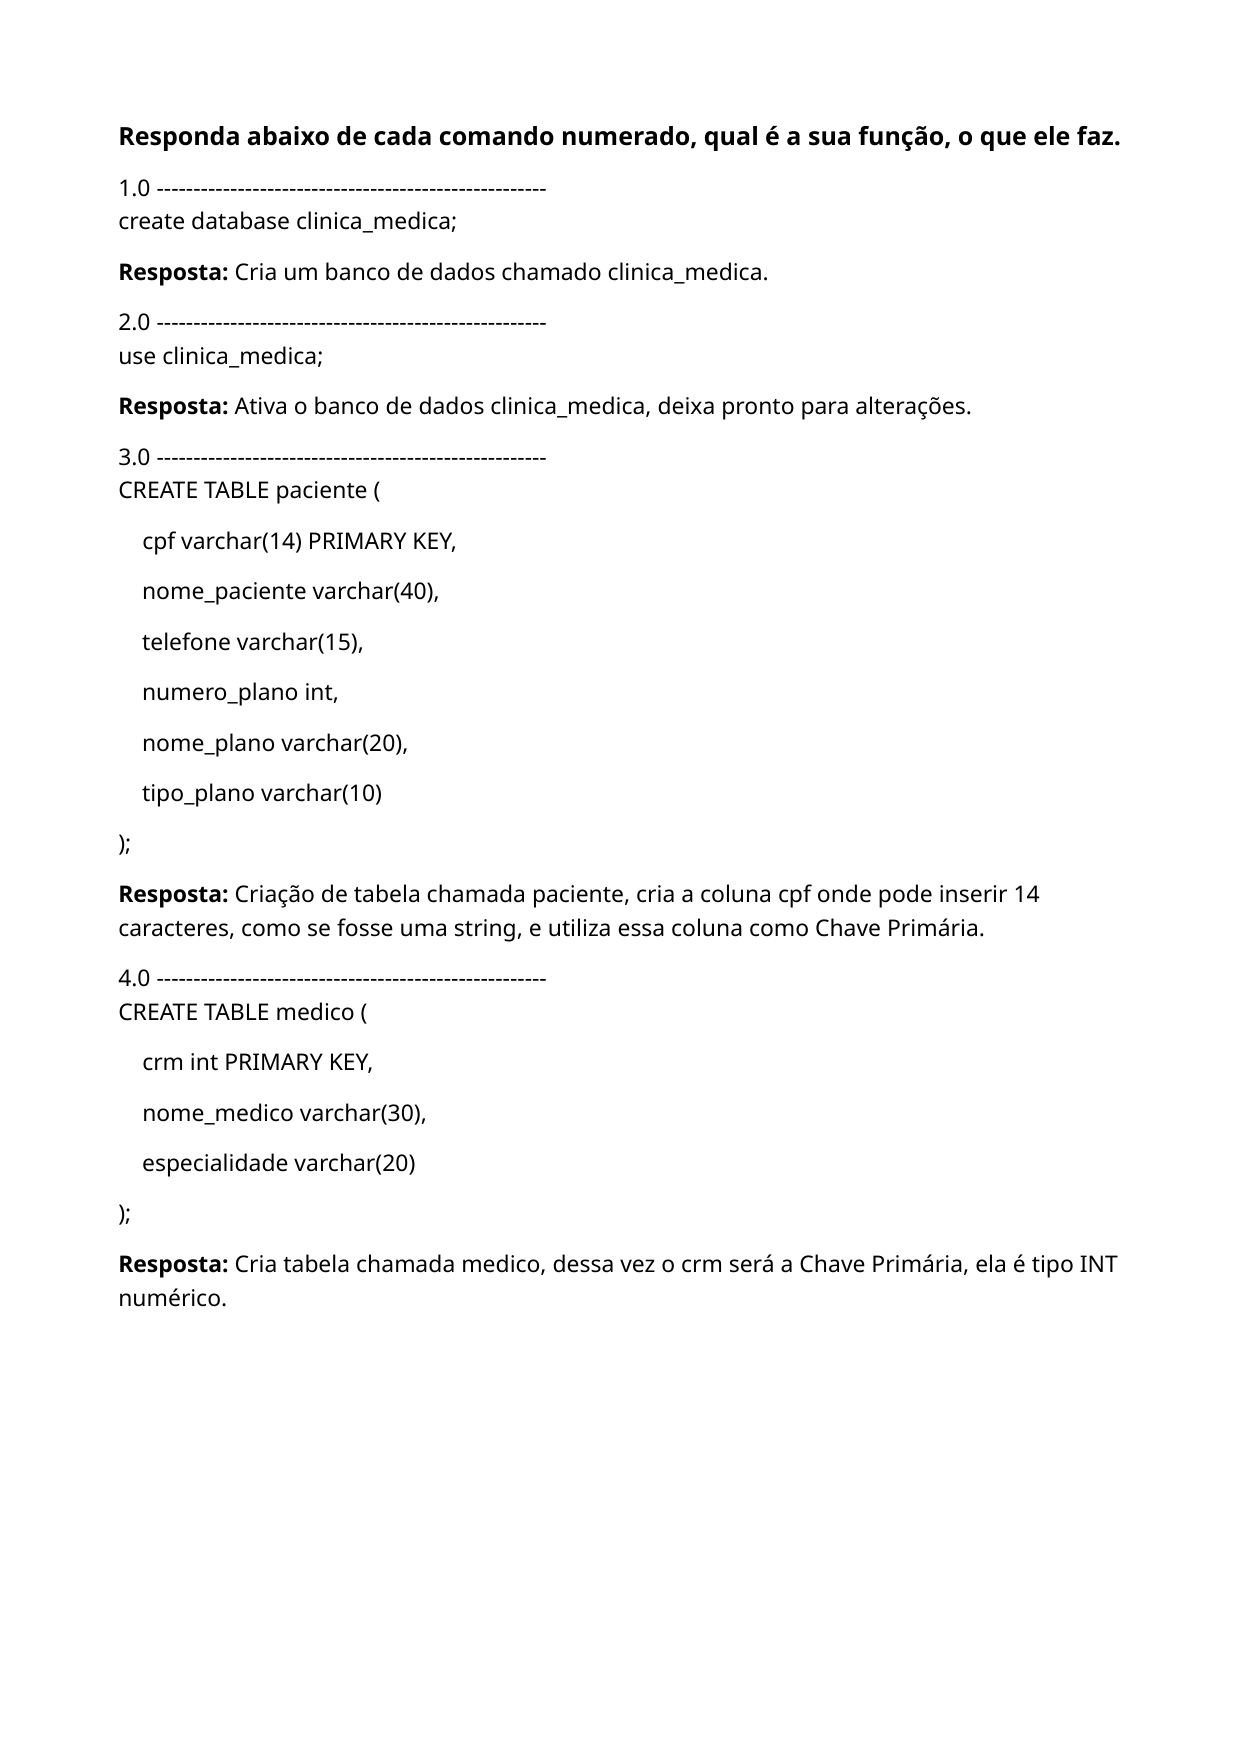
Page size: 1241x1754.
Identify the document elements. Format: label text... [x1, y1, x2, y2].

text Resposta: Ativa o banco de dados clinica_medica, deixa pronto para alterações. [118, 390, 1122, 422]
text telefone varchar(15), [118, 626, 1122, 657]
text Resposta: Cria um banco de dados chamado clinica_medica. [118, 256, 1122, 287]
text 1.0 ----------------------------------------------------- create database clinica_medica; [118, 172, 1122, 237]
text nome_plano varchar(20), [118, 727, 1122, 758]
text Resposta: Criação de tabela chamada paciente, cria a coluna cpf onde pode inserir 14 caracteres, como se fosse uma string, e utiliza essa coluna como Chave Primária. [118, 878, 1122, 943]
text tipo_plano varchar(10) [118, 777, 1122, 808]
text numero_plano int, [118, 676, 1122, 707]
text 2.0 ----------------------------------------------------- use clinica_medica; [118, 306, 1122, 371]
text crm int PRIMARY KEY, [118, 1046, 1122, 1077]
text ); [118, 1197, 1122, 1229]
text nome_medico varchar(30), [118, 1097, 1122, 1128]
text nome_paciente varchar(40), [118, 575, 1122, 607]
text ); [118, 827, 1122, 859]
text 4.0 ----------------------------------------------------- CREATE TABLE medico ( [118, 962, 1122, 1027]
text especialidade varchar(20) [118, 1147, 1122, 1178]
text Resposta: Cria tabela chamada medico, dessa vez o crm será a Chave Primária, ela é tipo INT numérico. [118, 1248, 1122, 1313]
text 3.0 ----------------------------------------------------- CREATE TABLE paciente ( [118, 441, 1122, 506]
text Responda abaixo de cada comando numerado, qual é a sua função, o que ele faz. [118, 118, 1122, 152]
text cpf varchar(14) PRIMARY KEY, [118, 525, 1122, 556]
